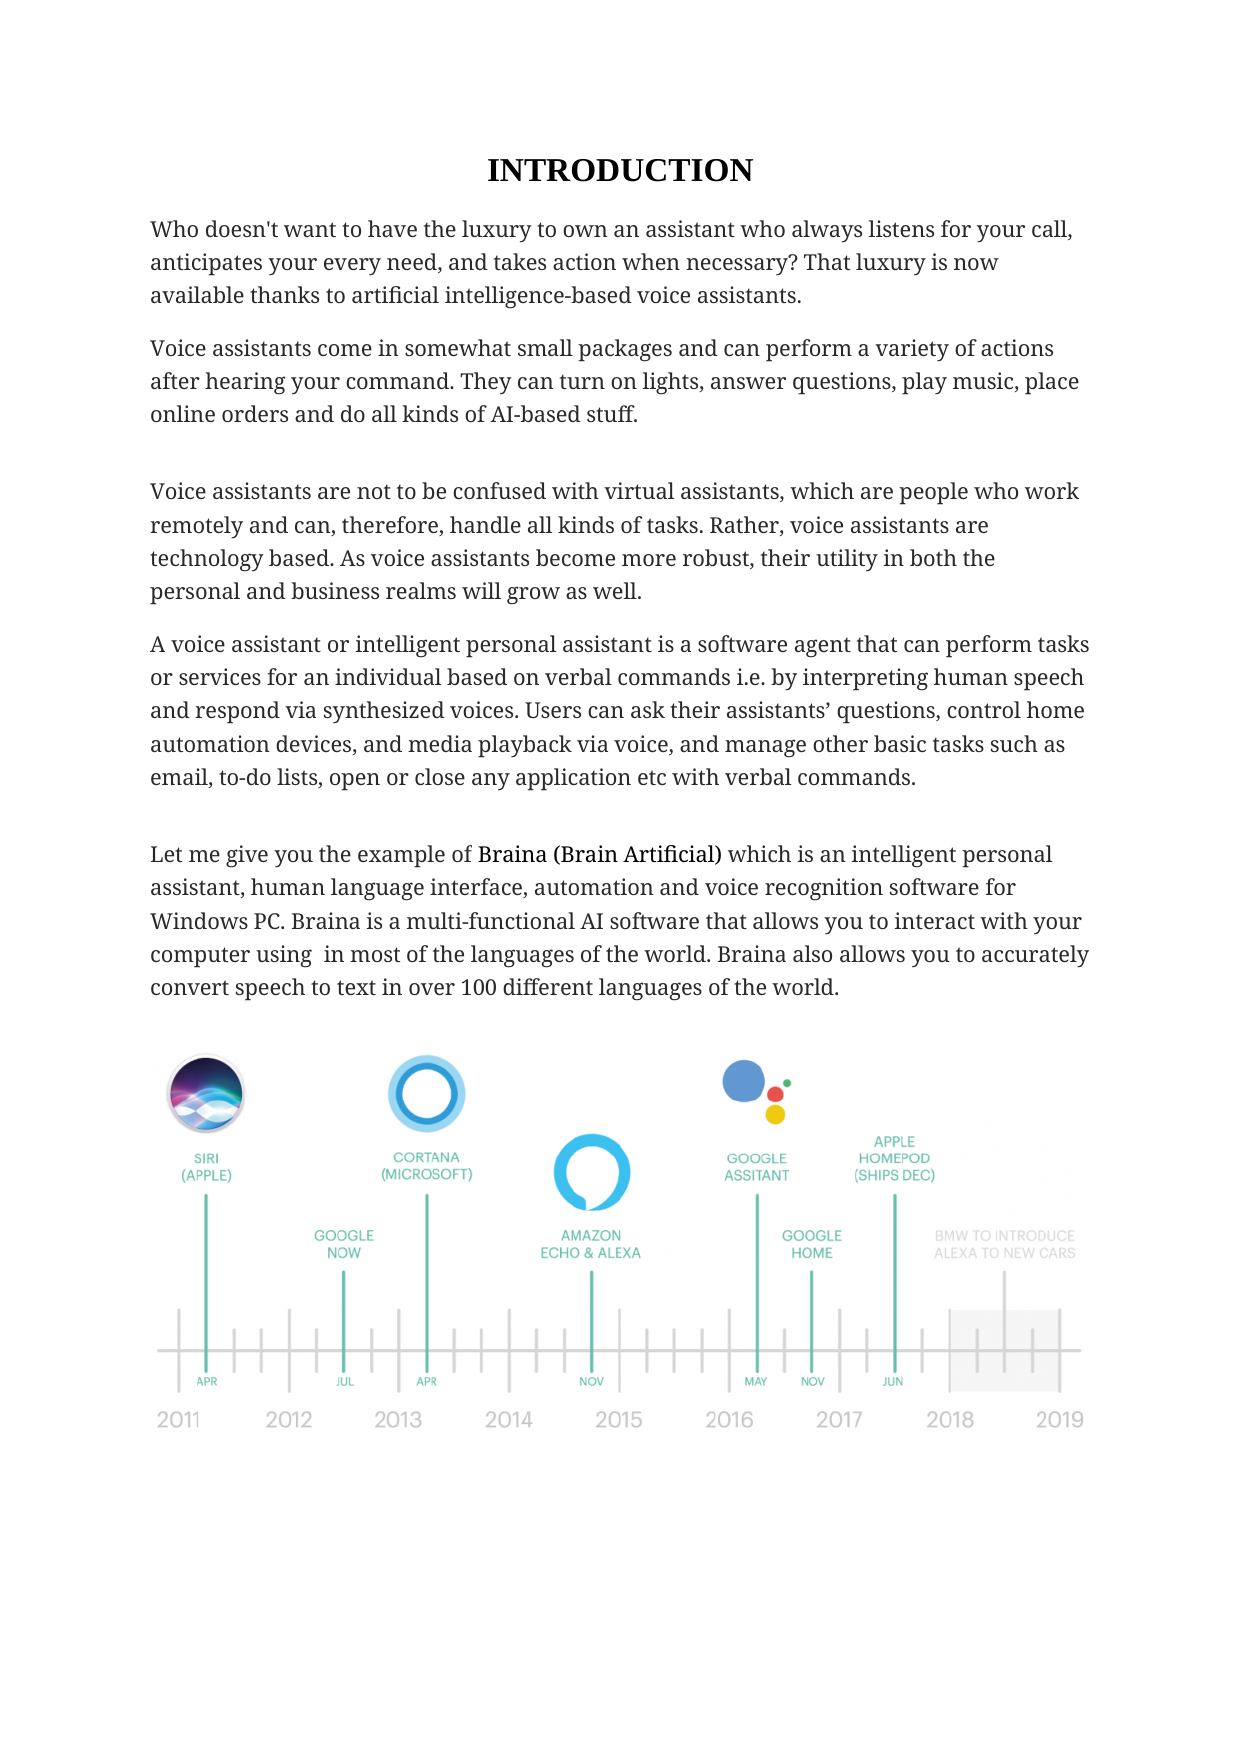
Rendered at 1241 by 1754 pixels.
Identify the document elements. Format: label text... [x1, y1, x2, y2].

picture [150, 1045, 1090, 1432]
text INTRODUCTION [150, 150, 1090, 188]
text Voice assistants are not to be confused with virtual assistants, which are people who work remotely and can, therefore, handle all kinds of tasks. Rather, voice assistants are technology based. As voice assistants become more robust, their utility in both the personal and business realms will grow as well. [150, 473, 1090, 606]
text Who doesn't want to have the luxury to own an assistant who always listens for your call, anticipates your every need, and takes action when necessary? That luxury is now available thanks to artificial intelligence-based voice assistants. [150, 210, 1090, 310]
text Let me give you the example of Braina (Brain Artificial) which is an intelligent personal assistant, human language interface, automation and voice recognition software for Windows PC. Braina is a multi-functional AI software that allows you to interact with your computer using in most of the languages of the world. Braina also allows you to accurately convert speech to text in over 100 different languages of the world. [150, 835, 1090, 1002]
text A voice assistant or intelligent personal assistant is a software agent that can perform tasks or services for an individual based on verbal commands i.e. by interpreting human speech and respond via synthesized voices. Users can ask their assistants’ questions, control home automation devices, and media playback via voice, and manage other basic tasks such as email, to-do lists, open or close any application etc with verbal commands. [150, 652, 1090, 792]
text Voice assistants come in somewhat small packages and can perform a variety of actions after hearing your command. They can turn on lights, answer questions, play music, place online orders and do all kinds of AI-based stuff. [150, 329, 1090, 429]
